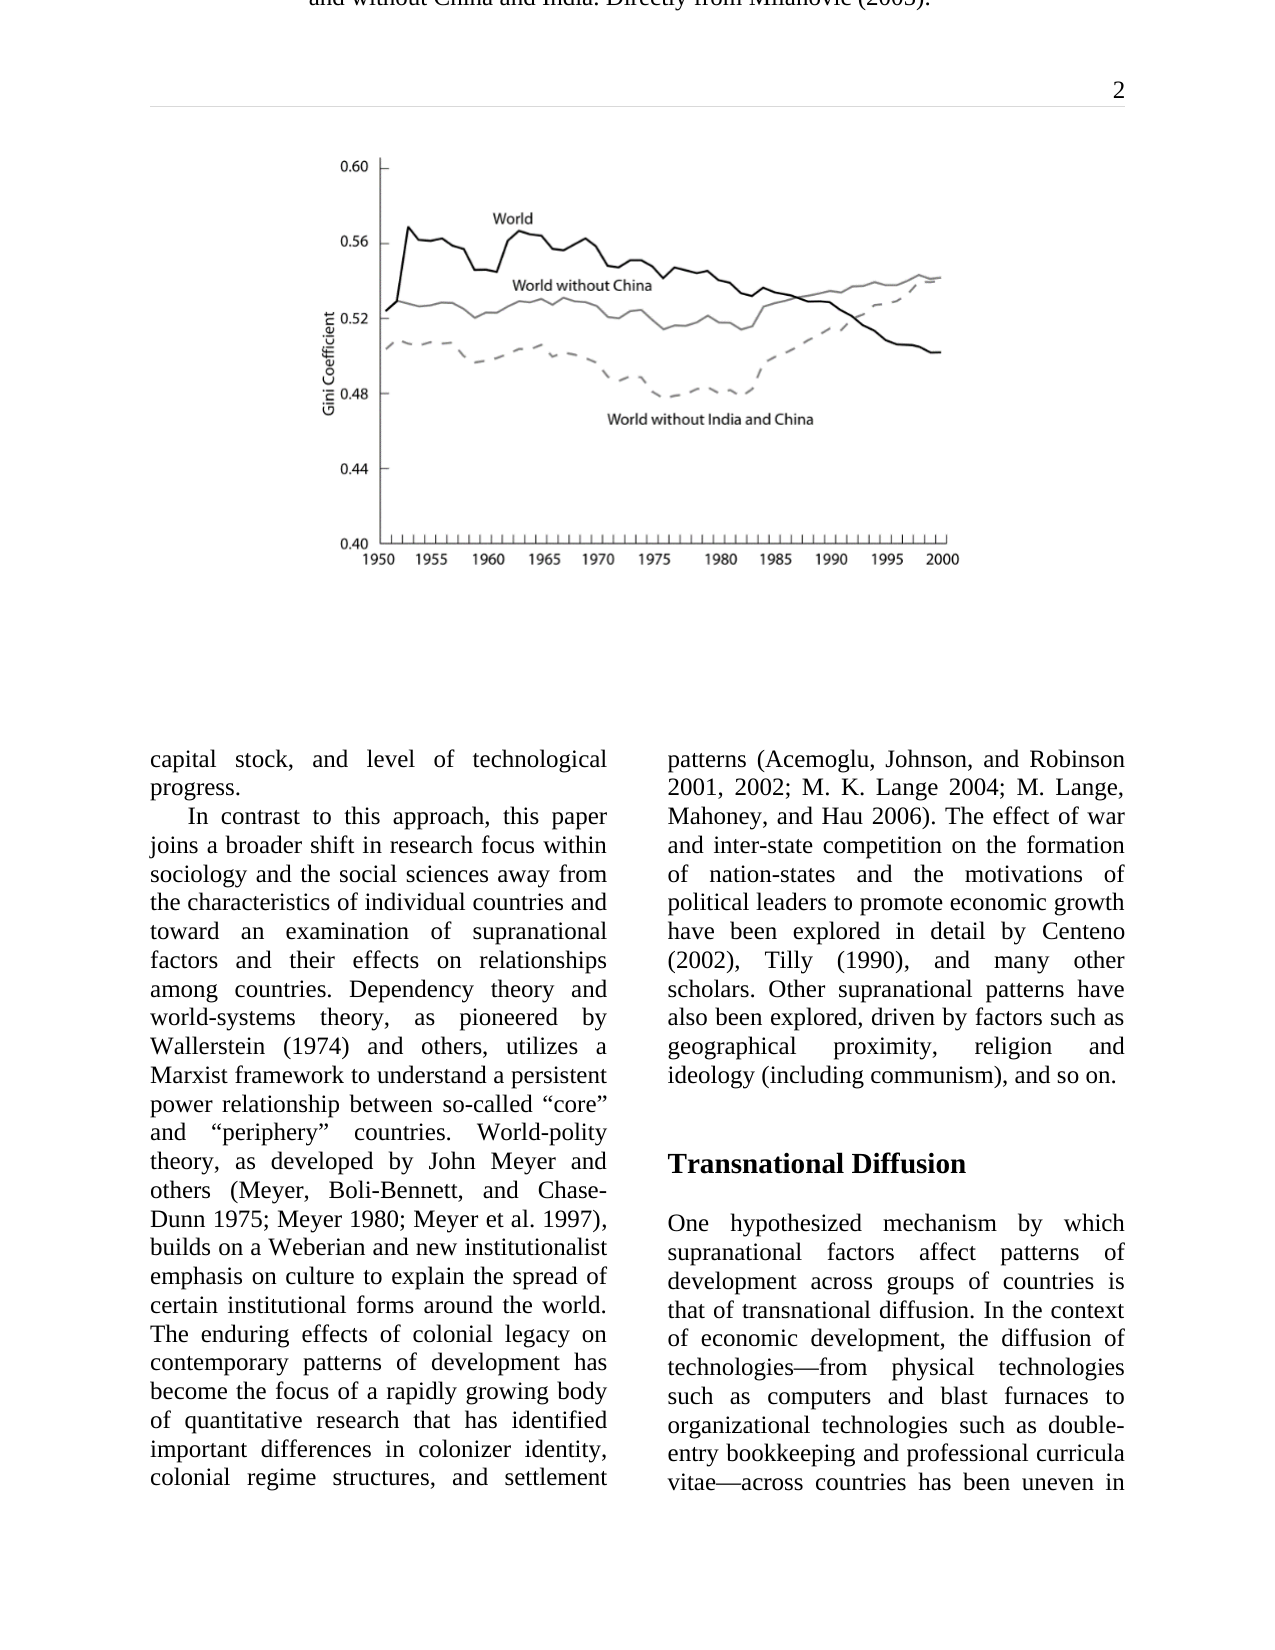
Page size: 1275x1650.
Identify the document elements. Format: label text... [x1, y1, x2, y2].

text In contrast to this approach, this paper joins a broader shift in research focus within sociology and the social sciences away from the characteristics of individual countries and toward an examination of supranational factors and their effects on relationships among countries. Dependency theory and world-systems theory, as pioneered by Wallerstein (1974) and others, utilizes a Marxist framework to understand a persistent power relationship between so-called “core” and “periphery” countries. World-polity theory, as developed by John Meyer and others (Meyer, Boli-Bennett, and Chase-Dunn 1975; Meyer 1980; Meyer et al. 1997), builds on a Weberian and new institutionalist emphasis on culture to explain the spread of certain institutional forms around the world. The enduring effects of colonial legacy on contemporary patterns of development has become the focus of a rapidly growing body of quantitative research that has identified important differences in colonizer identity, colonial regime structures, and settlement patterns (Acemoglu, Johnson, and Robinson 2001, 2002; M. K. Lange 2004; M. Lange, Mahoney, and Hau 2006). The effect of war and inter-state competition on the formation of nation-states and the motivations of political leaders to promote economic growth have been explored in detail by Centeno (2002), Tilly (1990), and many other scholars. Other supranational patterns have also been explored, driven by factors such as geographical proximity, religion and ideology (including communism), and so on. [667, 150, 1125, 1089]
text Transnational Diffusion [667, 1146, 1125, 1180]
text In contrast to this approach, this paper joins a broader shift in research focus within sociology and the social sciences away from the characteristics of individual countries and toward an examination of supranational factors and their effects on relationships among countries. Dependency theory and world-systems theory, as pioneered by Wallerstein (1974) and others, utilizes a Marxist framework to understand a persistent power relationship between so-called “core” and “periphery” countries. World-polity theory, as developed by John Meyer and others (Meyer, Boli-Bennett, and Chase-Dunn 1975; Meyer 1980; Meyer et al. 1997), builds on a Weberian and new institutionalist emphasis on culture to explain the spread of certain institutional forms around the world. The enduring effects of colonial legacy on contemporary patterns of development has become the focus of a rapidly growing body of quantitative research that has identified important differences in colonizer identity, colonial regime structures, and settlement patterns (Acemoglu, Johnson, and Robinson 2001, 2002; M. K. Lange 2004; M. Lange, Mahoney, and Hau 2006). The effect of war and inter-state competition on the formation of nation-states and the motivations of political leaders to promote economic growth have been explored in detail by Centeno (2002), Tilly (1990), and many other scholars. Other supranational patterns have also been explored, driven by factors such as geographical proximity, religion and ideology (including communism), and so on. [150, 801, 607, 1491]
picture [307, 149, 965, 577]
